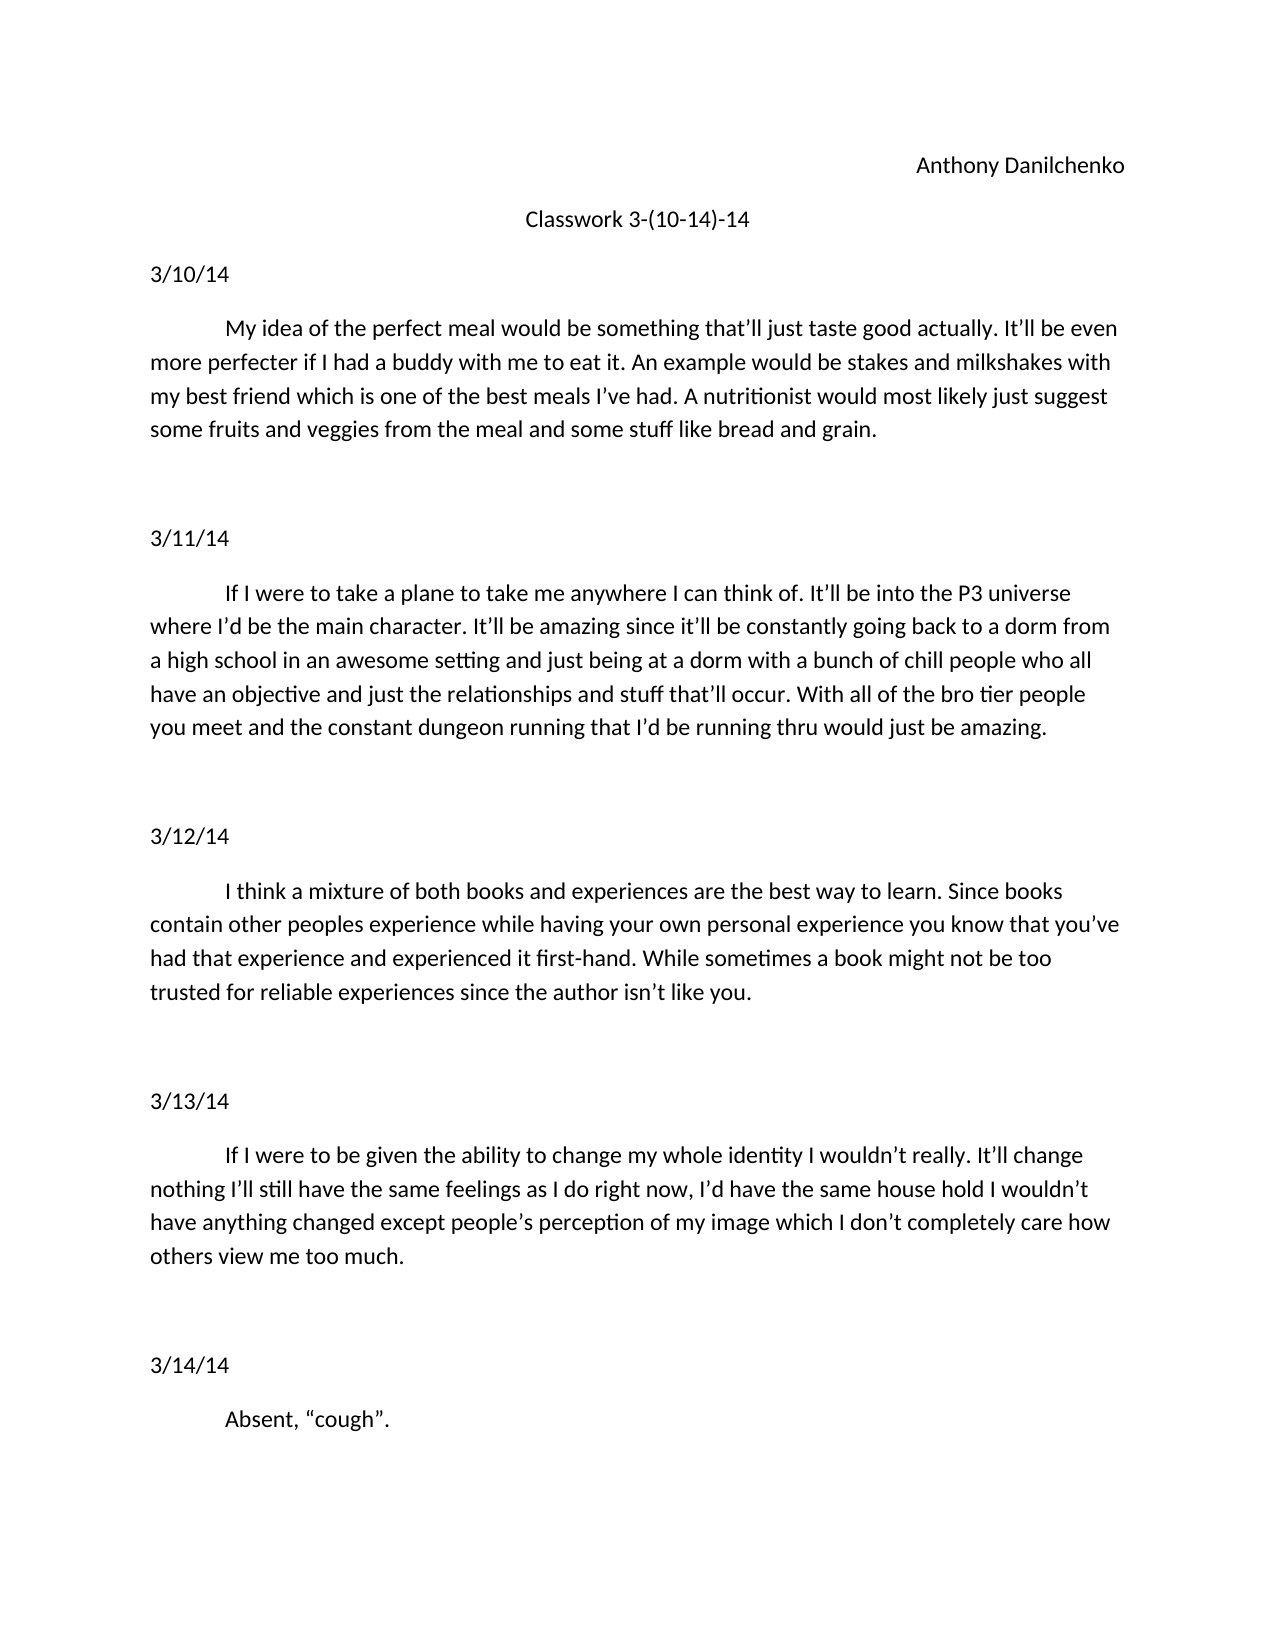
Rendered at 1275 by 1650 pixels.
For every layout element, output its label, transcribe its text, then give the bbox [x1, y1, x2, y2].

text Anthony Danilchenko [150, 150, 1125, 179]
text If I were to take a plane to take me anywhere I can think of. It’ll be into the P3 universe where I’d be the main character. It’ll be amazing since it’ll be constantly going back to a dorm from a high school in an awesome setting and just being at a dorm with a bunch of chill people who all have an objective and just the relationships and stuff that’ll occur. With all of the bro tier people you meet and the constant dungeon running that I’d be running thru would just be amazing. [150, 578, 1125, 742]
text If I were to be given the ability to change my whole identity I wouldn’t really. It’ll change nothing I’ll still have the same feelings as I do right now, I’d have the same house hold I wouldn’t have anything changed except people’s perception of my image which I don’t completely care how others view me too much. [150, 1140, 1125, 1270]
text 3/13/14 [150, 1086, 1125, 1115]
text 3/10/14 [150, 259, 1125, 288]
text 3/12/14 [150, 821, 1125, 851]
text 3/14/14 [150, 1350, 1125, 1379]
text Absent, “cough”. [150, 1404, 1125, 1434]
text I think a mixture of both books and experiences are the best way to learn. Since books contain other peoples experience while having your own personal experience you know that you’ve had that experience and experienced it first-hand. While sometimes a book might not be too trusted for reliable experiences since the author isn’t like you. [150, 876, 1125, 1006]
text My idea of the perfect meal would be something that’ll just taste good actually. It’ll be even more perfecter if I had a buddy with me to eat it. An example would be stakes and milkshakes with my best friend which is one of the best meals I’ve had. A nutritionist would most likely just suggest some fruits and veggies from the meal and some stuff like bread and grain. [150, 313, 1125, 444]
text 3/11/14 [150, 523, 1125, 553]
text Classwork 3-(10-14)-14 [150, 204, 1125, 234]
